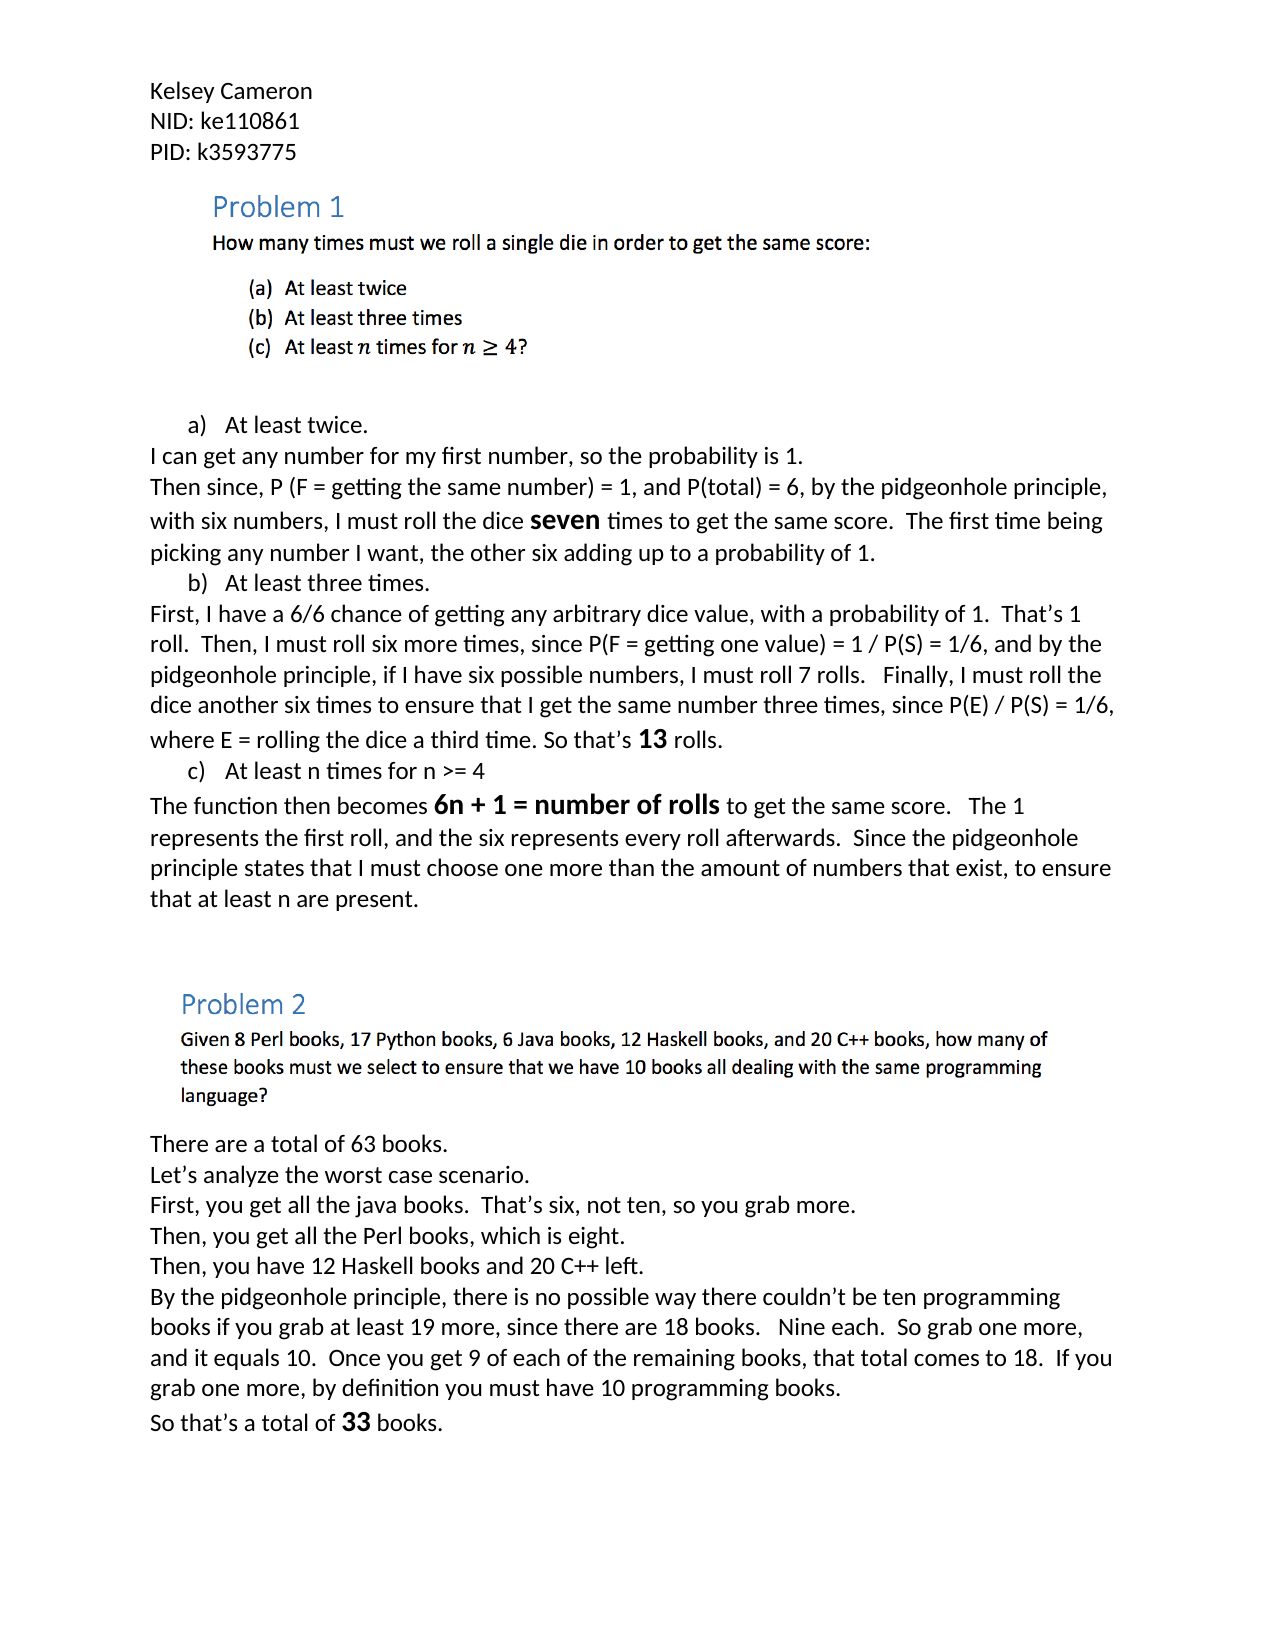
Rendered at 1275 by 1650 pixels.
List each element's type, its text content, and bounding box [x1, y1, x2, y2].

text First, you get all the java books. That’s six, not ten, so you grab more. [150, 1189, 1125, 1220]
text Then, you get all the Perl books, which is eight. [150, 1220, 1125, 1251]
text I can get any number for my first number, so the probability is 1. [150, 440, 1125, 471]
text Then, you have 12 Haskell books and 20 C++ left. [150, 1251, 1125, 1281]
text The function then becomes 6n + 1 = number of rolls to get the same score. The 1 represents the first roll, and the six represents every roll afterwards. Since the pidgeonhole principle states that I must choose one more than the amount of numbers that exist, to ensure that at least n are present. [150, 786, 1125, 913]
text There are a total of 63 books. [150, 1129, 1125, 1159]
text Then since, P (F = getting the same number) = 1, and P(total) = 6, by the pidgeonhole principle, with six numbers, I must roll the dice seven times to get the same score. The first time being picking any number I want, the other six adding up to a probability of 1. [150, 471, 1125, 567]
text Let’s analyze the worst case scenario. [150, 1159, 1125, 1189]
text First, I have a 6/6 chance of getting any arbitrary dice value, with a probability of 1. That’s 1 roll. Then, I must roll six more times, since P(F = getting one value) = 1 / P(S) = 1/6, and by the pidgeonhole principle, if I have six possible numbers, I must roll 7 rolls. Finally, I must roll the dice another six times to ensure that I get the same number three times, since P(E) / P(S) = 1/6, where E = rolling the dice a third time. So that’s 13 rolls. [150, 598, 1125, 756]
text So that’s a total of 33 books. [150, 1403, 1125, 1439]
list At least three times. [187, 567, 1125, 598]
list At least n times for n >= 4 [187, 756, 1125, 786]
list At least twice. [187, 409, 1125, 440]
text By the pidgeonhole principle, there is no possible way there couldn’t be ten programming books if you grab at least 19 more, since there are 18 books. Nine each. So grab one more, and it equals 10. Once you get 9 of each of the remaining books, that total comes to 18. If you grab one more, by definition you must have 10 programming books. [150, 1281, 1125, 1403]
picture [150, 974, 1125, 1129]
picture [150, 166, 1125, 379]
